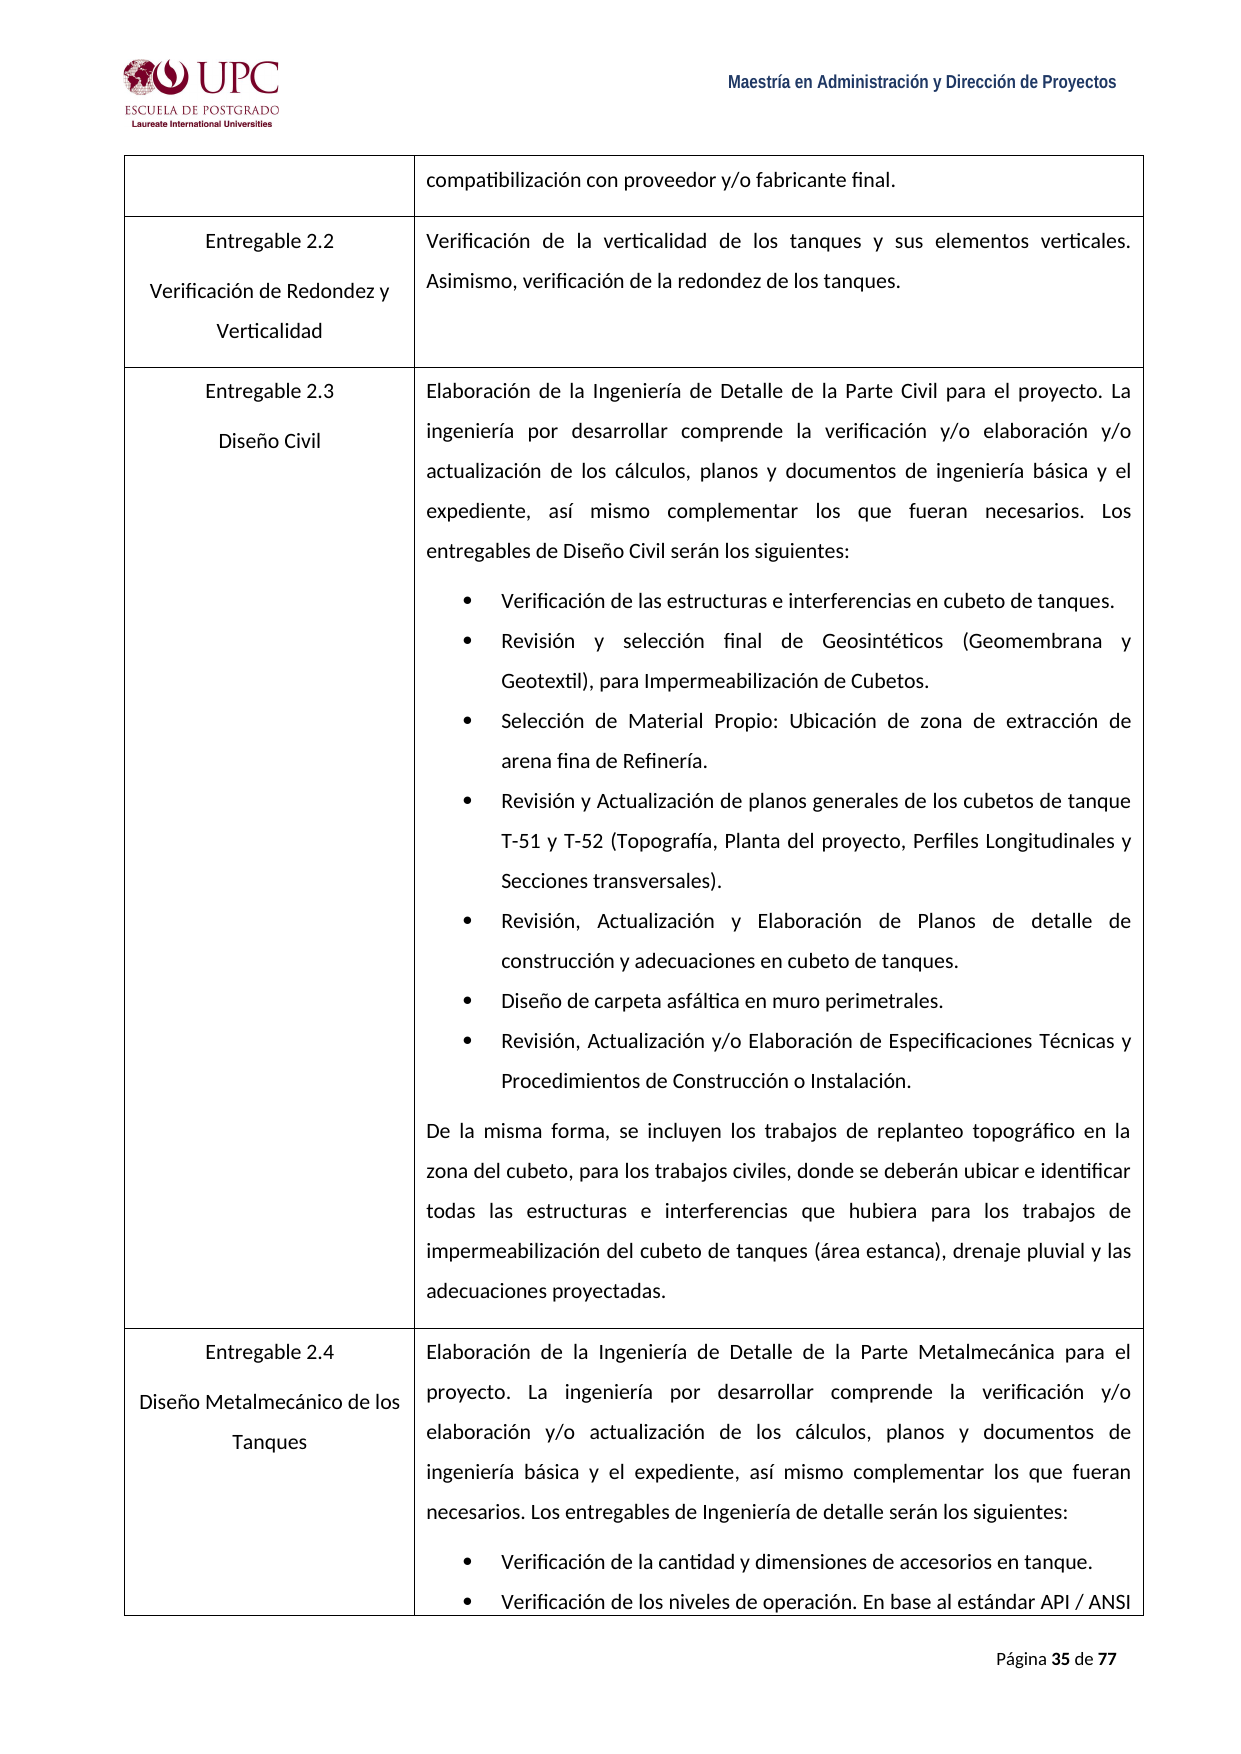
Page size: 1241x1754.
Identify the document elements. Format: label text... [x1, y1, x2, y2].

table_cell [415, 156, 1143, 216]
picture [123, 59, 279, 127]
table_cell Entregable 2.3 Diseño Civil [125, 368, 414, 1327]
table_cell Verificación de la verticalidad de los tanques y sus elementos verticales. Asimismo, verificación de la redondez de los tanques. [415, 217, 1143, 367]
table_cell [125, 156, 414, 216]
table_cell Elaboración de la Ingeniería de Detalle de la Parte Civil para el proyecto. La ingeniería por desarrollar comprende la verificación y/o elaboración y/o actualización de los cálculos, planos y documentos de ingeniería básica y el expediente, así mismo complementar los que fueran necesarios. Los entregables de Diseño Civil serán los siguientes: Verificación de las estructuras e interferencias en cubeto de tanques. Revisión y selección final de Geosintéticos (Geomembrana y Geotextil), para Impermeabilización de Cubetos. Selección de Material Propio: Ubicación de zona de extracción de arena fina de Refinería. Revisión y Actualización de planos generales de los cubetos de tanque T-51 y T-52 (Topografía, Planta del proyecto, Perfiles Longitudinales y Secciones transversales). Revisión, Actualización y Elaboración de Planos de detalle de construcción y adecuaciones en cubeto de tanques. Diseño de carpeta asfáltica en muro perimetrales. Revisión, Actualización y/o Elaboración de Especificaciones Técnicas y Procedimientos de Construcción o Instalación. De la misma forma, se incluyen los trabajos de replanteo topográfico en la zona del cubeto, para los trabajos civiles, donde se deberán ubicar e identificar todas las estructuras e interferencias que hubiera para los trabajos de impermeabilización del cubeto de tanques (área estanca), drenaje pluvial y las adecuaciones proyectadas. [415, 368, 1143, 1327]
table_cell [415, 1329, 1143, 1615]
table_cell Entregable 2.2 Verificación de Redondez y Verticalidad [125, 217, 414, 367]
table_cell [125, 1329, 414, 1615]
